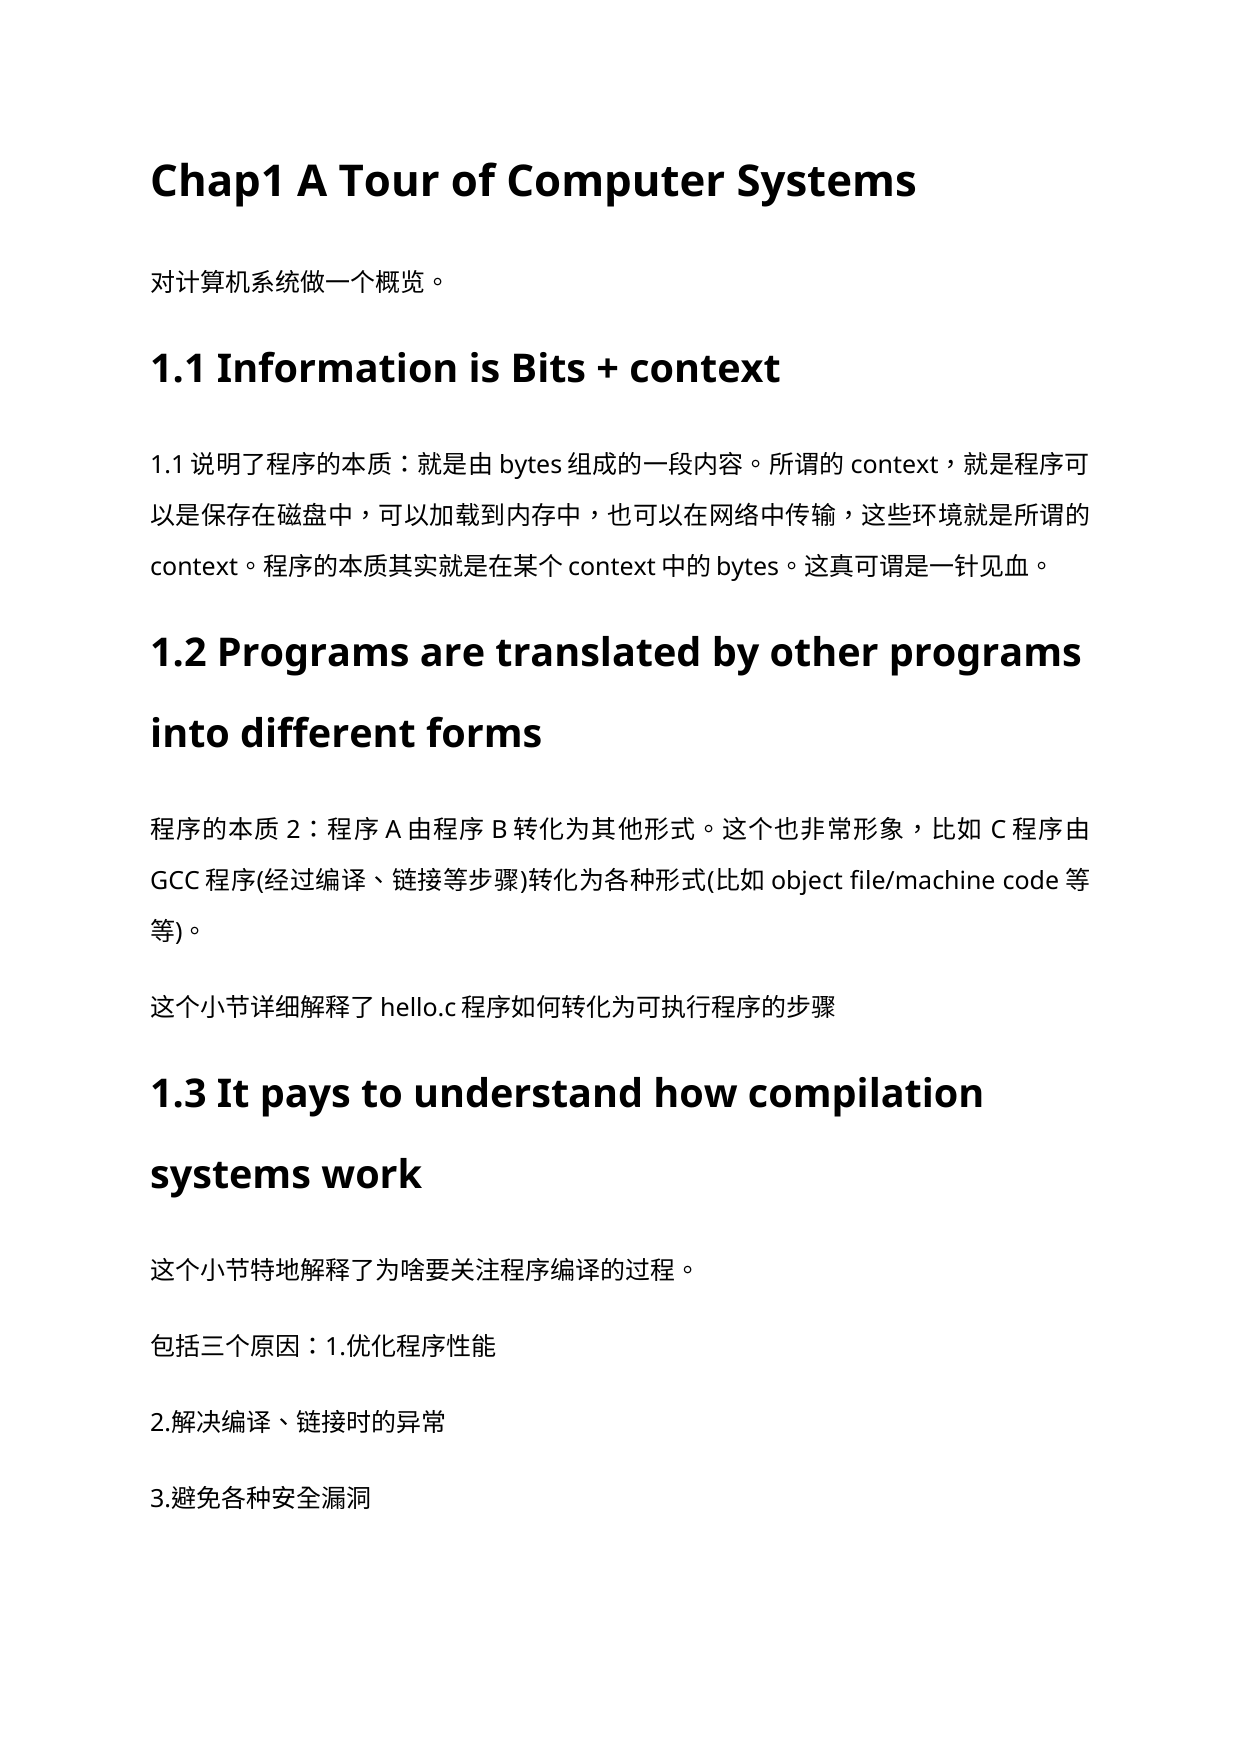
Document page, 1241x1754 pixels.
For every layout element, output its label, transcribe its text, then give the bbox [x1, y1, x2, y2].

text 包括三个原因：1.优化程序性能 [150, 1328, 1090, 1362]
text 这个小节特地解释了为啥要关注程序编译的过程。 [150, 1252, 1090, 1286]
text 3.避免各种安全漏洞 [150, 1481, 1090, 1514]
text 对计算机系统做一个概览。 [150, 264, 1090, 298]
subtitle 1.1 Information is Bits + context [150, 340, 1090, 394]
text 程序的本质2：程序A由程序B转化为其他形式。这个也非常形象，比如C程序由GCC程序(经过编译、链接等步骤)转化为各种形式(比如object file/machine code等等)。 [150, 811, 1090, 947]
subtitle 1.2 Programs are translated by other programs into different forms [150, 624, 1090, 759]
subtitle Chap1 A Tour of Computer Systems [150, 150, 1090, 209]
text 2.解决编译、链接时的异常 [150, 1404, 1090, 1438]
text 1.1说明了程序的本质：就是由bytes组成的一段内容。所谓的context，就是程序可以是保存在磁盘中，可以加载到内存中，也可以在网络中传输，这些环境就是所谓的context。程序的本质其实就是在某个context中的bytes。这真可谓是一针见血。 [150, 446, 1090, 582]
subtitle 1.3 It pays to understand how compilation systems work [150, 1066, 1090, 1200]
text 这个小节详细解释了hello.c程序如何转化为可执行程序的步骤 [150, 989, 1090, 1023]
